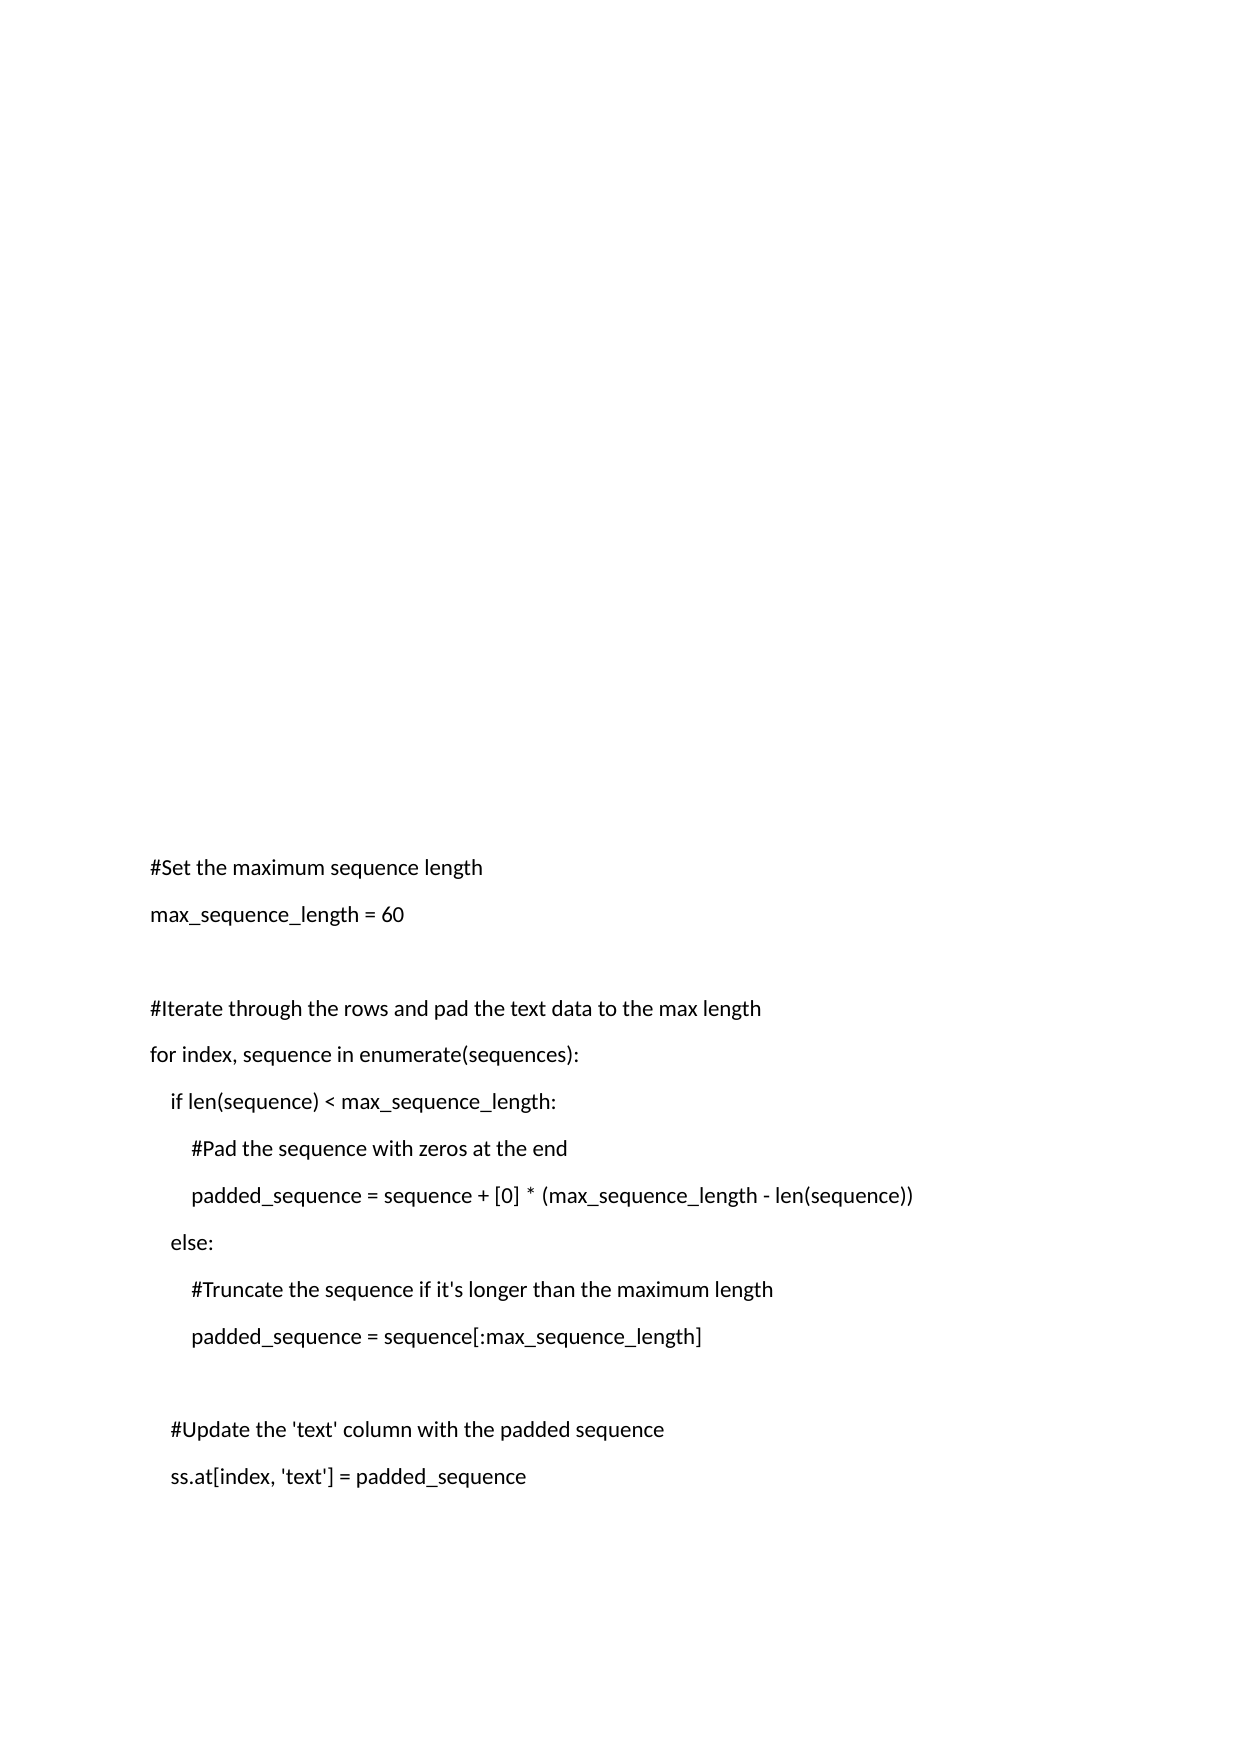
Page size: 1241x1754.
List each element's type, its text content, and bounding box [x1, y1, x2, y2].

text max_sequence_length = 60 [150, 900, 1090, 928]
text if len(sequence) < max_sequence_length: [150, 1087, 1090, 1116]
text #Truncate the sequence if it's longer than the maximum length [150, 1275, 1090, 1303]
text for index, sequence in enumerate(sequences): [150, 1041, 1090, 1069]
text ss.at[index, 'text'] = padded_sequence [150, 1462, 1090, 1491]
text #Pad the sequence with zeros at the end [150, 1134, 1090, 1162]
text #Iterate through the rows and pad the text data to the max length [150, 994, 1090, 1022]
text #Set the maximum sequence length [150, 853, 1090, 881]
text else: [150, 1228, 1090, 1256]
text #Update the 'text' column with the padded sequence [150, 1416, 1090, 1444]
text padded_sequence = sequence[:max_sequence_length] [150, 1322, 1090, 1350]
text padded_sequence = sequence + [0] * (max_sequence_length - len(sequence)) [150, 1181, 1090, 1209]
